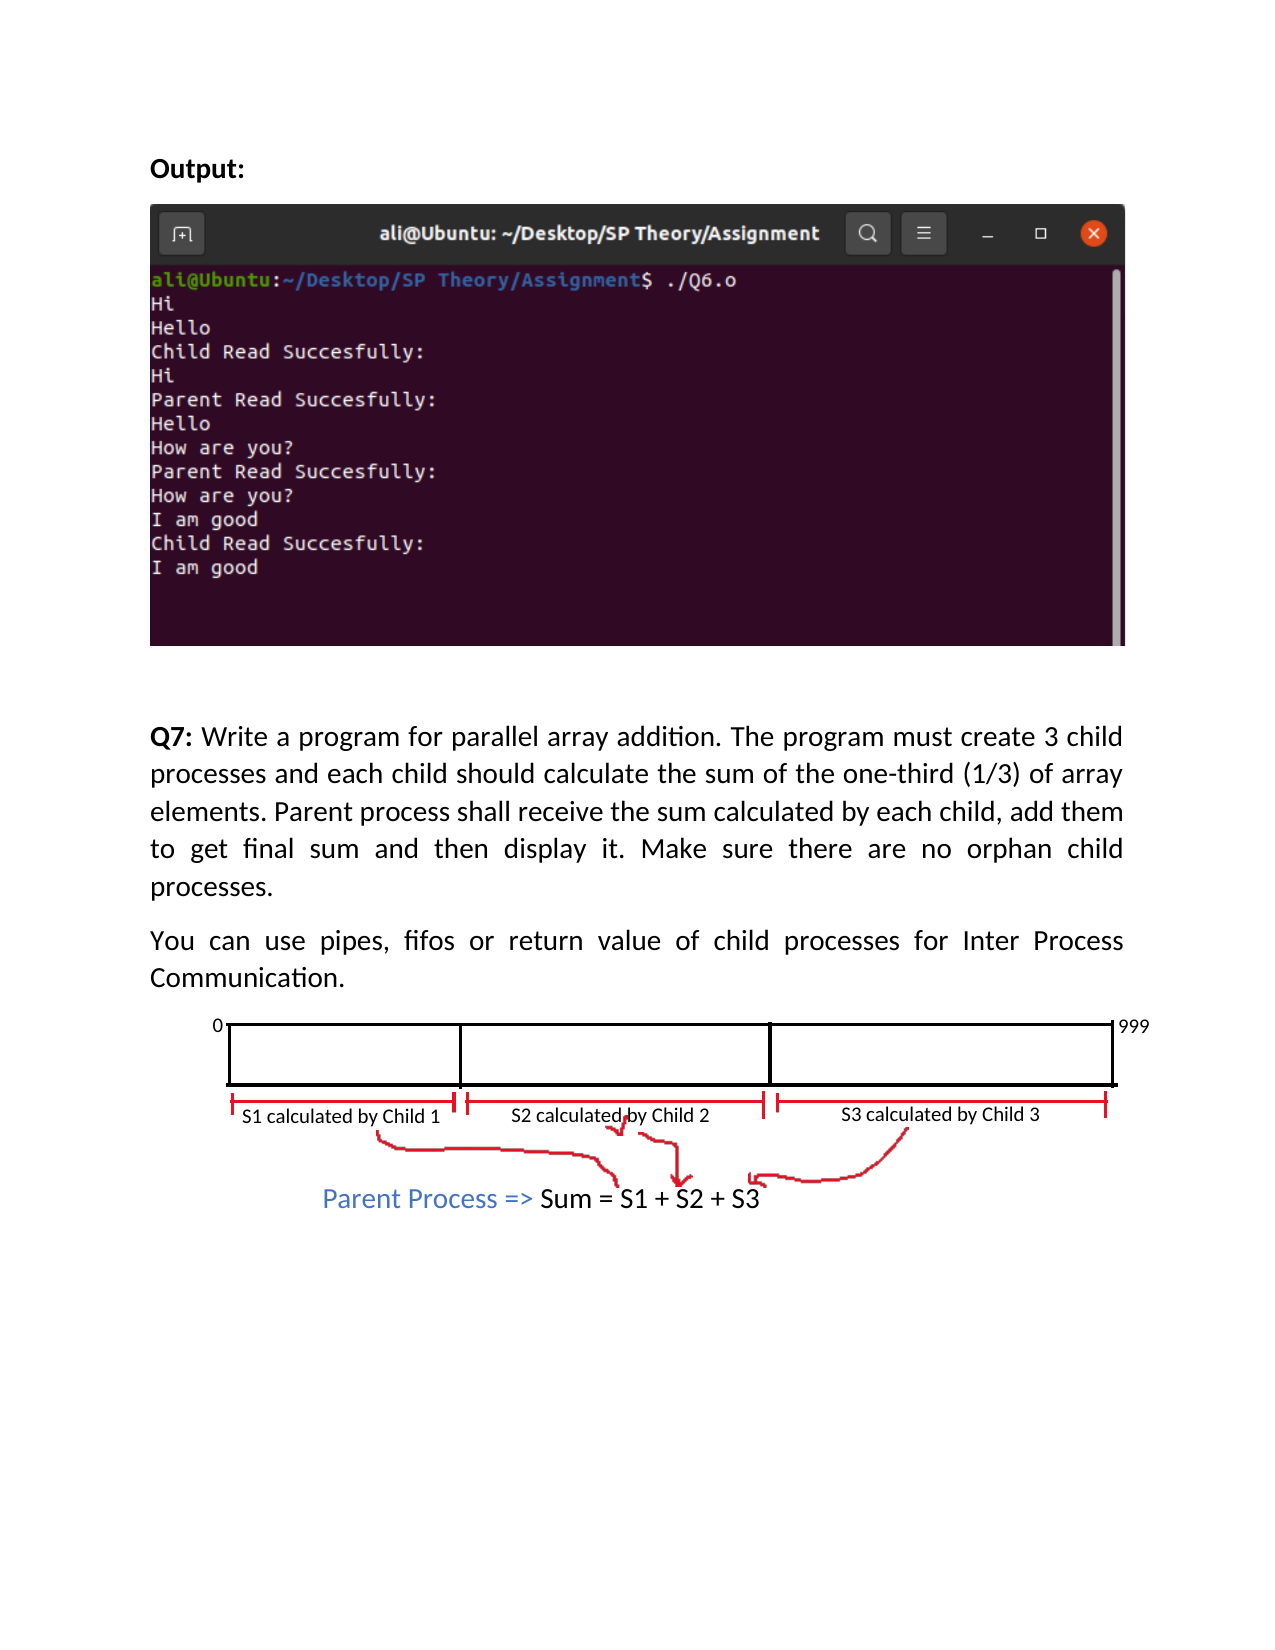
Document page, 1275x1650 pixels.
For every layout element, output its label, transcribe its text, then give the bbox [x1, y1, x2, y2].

picture [226, 1020, 1118, 1089]
text Output: [150, 150, 1125, 186]
picture [150, 204, 1125, 646]
picture [376, 1115, 628, 1188]
picture [776, 1091, 1108, 1118]
text Q7: Write a program for parallel array addition. The program must create 3 child processes and each child should calculate the sum of the one-third (1/3) of array elements. Parent process shall receive the sum calculated by each child, add them to get final sum and then display it. Make sure there are no orphan child processes. [150, 718, 1125, 903]
picture [230, 1092, 456, 1115]
text You can use pipes, fifos or return value of child processes for Inter Process Communication. [150, 922, 1125, 995]
picture [638, 1132, 693, 1187]
picture [748, 1127, 909, 1188]
picture [465, 1091, 765, 1119]
